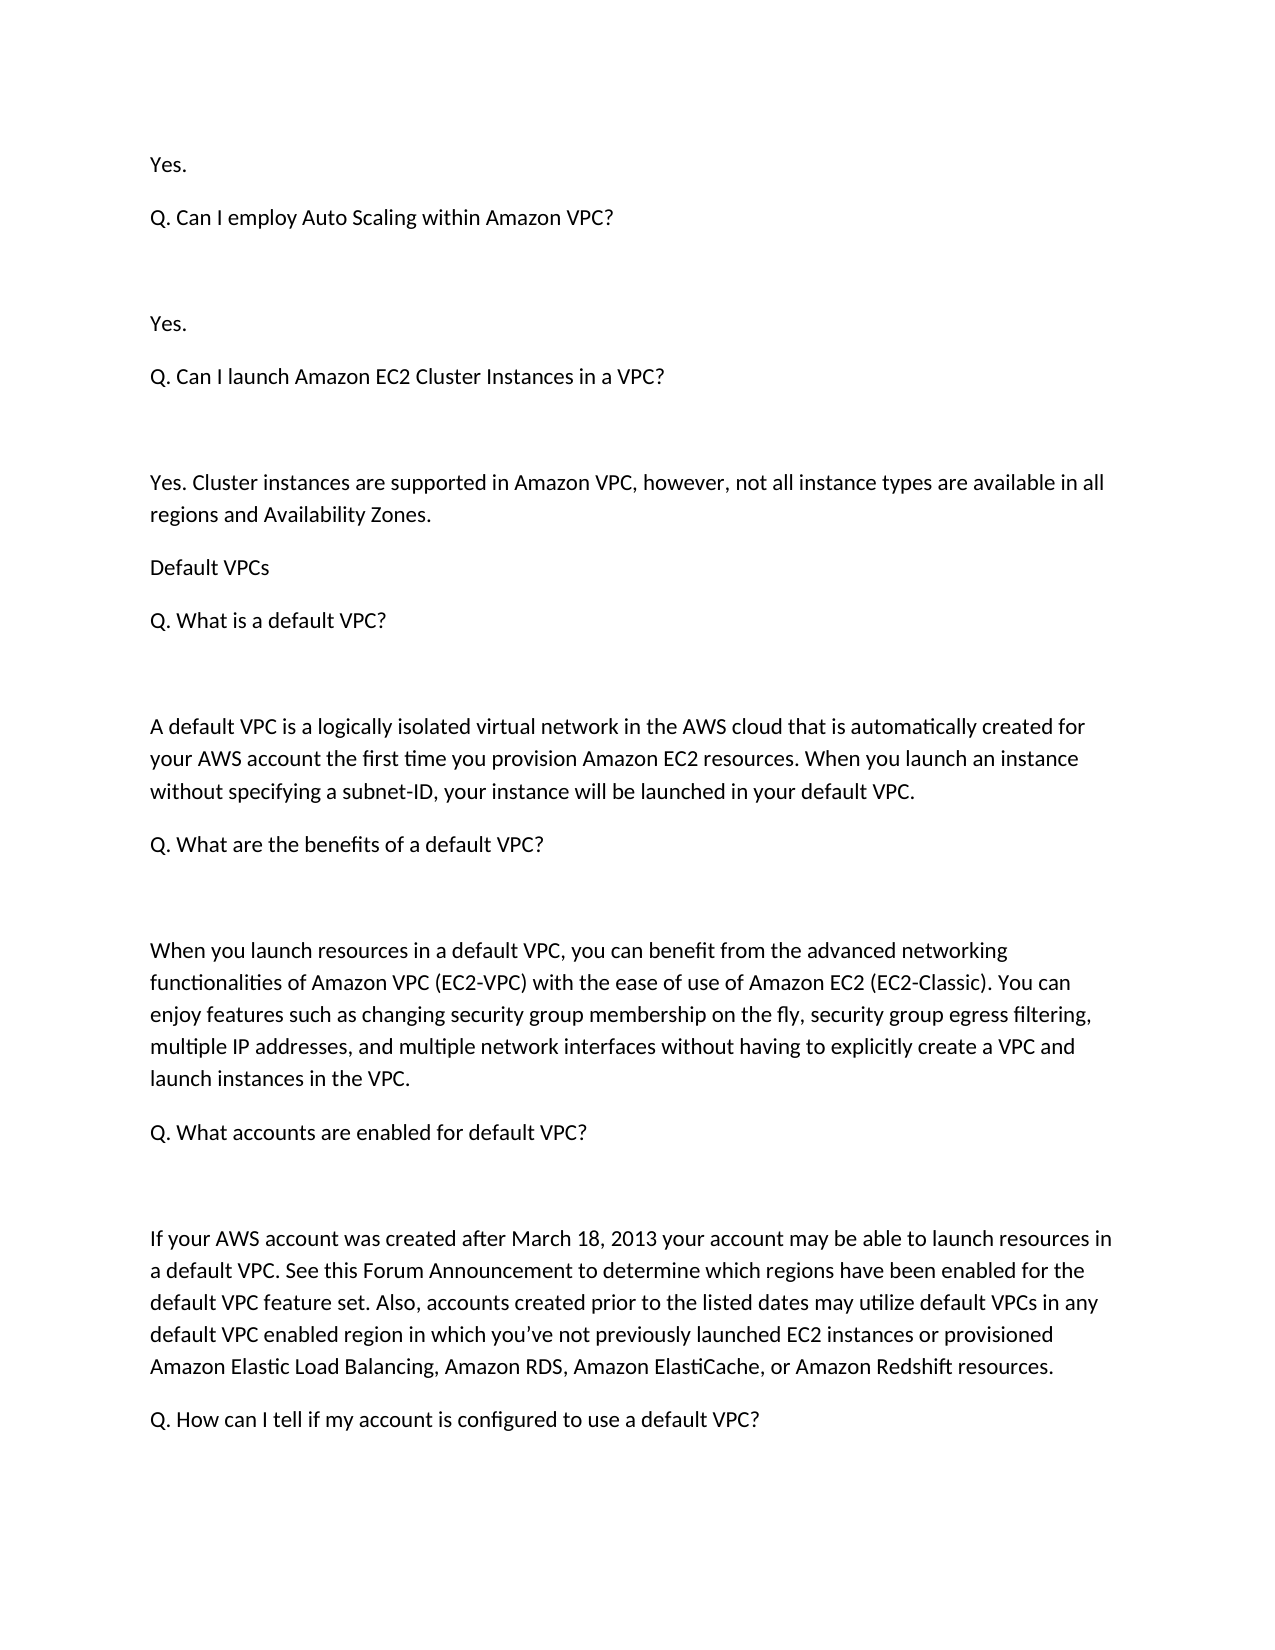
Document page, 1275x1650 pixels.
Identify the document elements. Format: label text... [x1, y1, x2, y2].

text Q. Can I launch Amazon EC2 Cluster Instances in a VPC? [150, 362, 1125, 390]
text Q. What accounts are enabled for default VPC? [150, 1118, 1125, 1146]
text If your AWS account was created after March 18, 2013 your account may be able to launch resources in a default VPC. See this Forum Announcement to determine which regions have been enabled for the default VPC feature set. Also, accounts created prior to the listed dates may utilize default VPCs in any default VPC enabled region in which you’ve not previously launched EC2 instances or provisioned Amazon Elastic Load Balancing, Amazon RDS, Amazon ElastiCache, or Amazon Redshift resources. [150, 1224, 1125, 1380]
text Q. Can I employ Auto Scaling within Amazon VPC? [150, 203, 1125, 231]
text Yes. [150, 150, 1125, 178]
text Default VPCs [150, 553, 1125, 581]
text Q. What is a default VPC? [150, 606, 1125, 634]
text Yes. [150, 309, 1125, 337]
text A default VPC is a logically isolated virtual network in the AWS cloud that is automatically created for your AWS account the first time you provision Amazon EC2 resources. When you launch an instance without specifying a subnet-ID, your instance will be launched in your default VPC. [150, 712, 1125, 805]
text Q. What are the benefits of a default VPC? [150, 830, 1125, 858]
text Yes. Cluster instances are supported in Amazon VPC, however, not all instance types are available in all regions and Availability Zones. [150, 468, 1125, 528]
text When you launch resources in a default VPC, you can benefit from the advanced networking functionalities of Amazon VPC (EC2-VPC) with the ease of use of Amazon EC2 (EC2-Classic). You can enjoy features such as changing security group membership on the fly, security group egress filtering, multiple IP addresses, and multiple network interfaces without having to explicitly create a VPC and launch instances in the VPC. [150, 936, 1125, 1093]
text Q. How can I tell if my account is configured to use a default VPC? [150, 1405, 1125, 1433]
